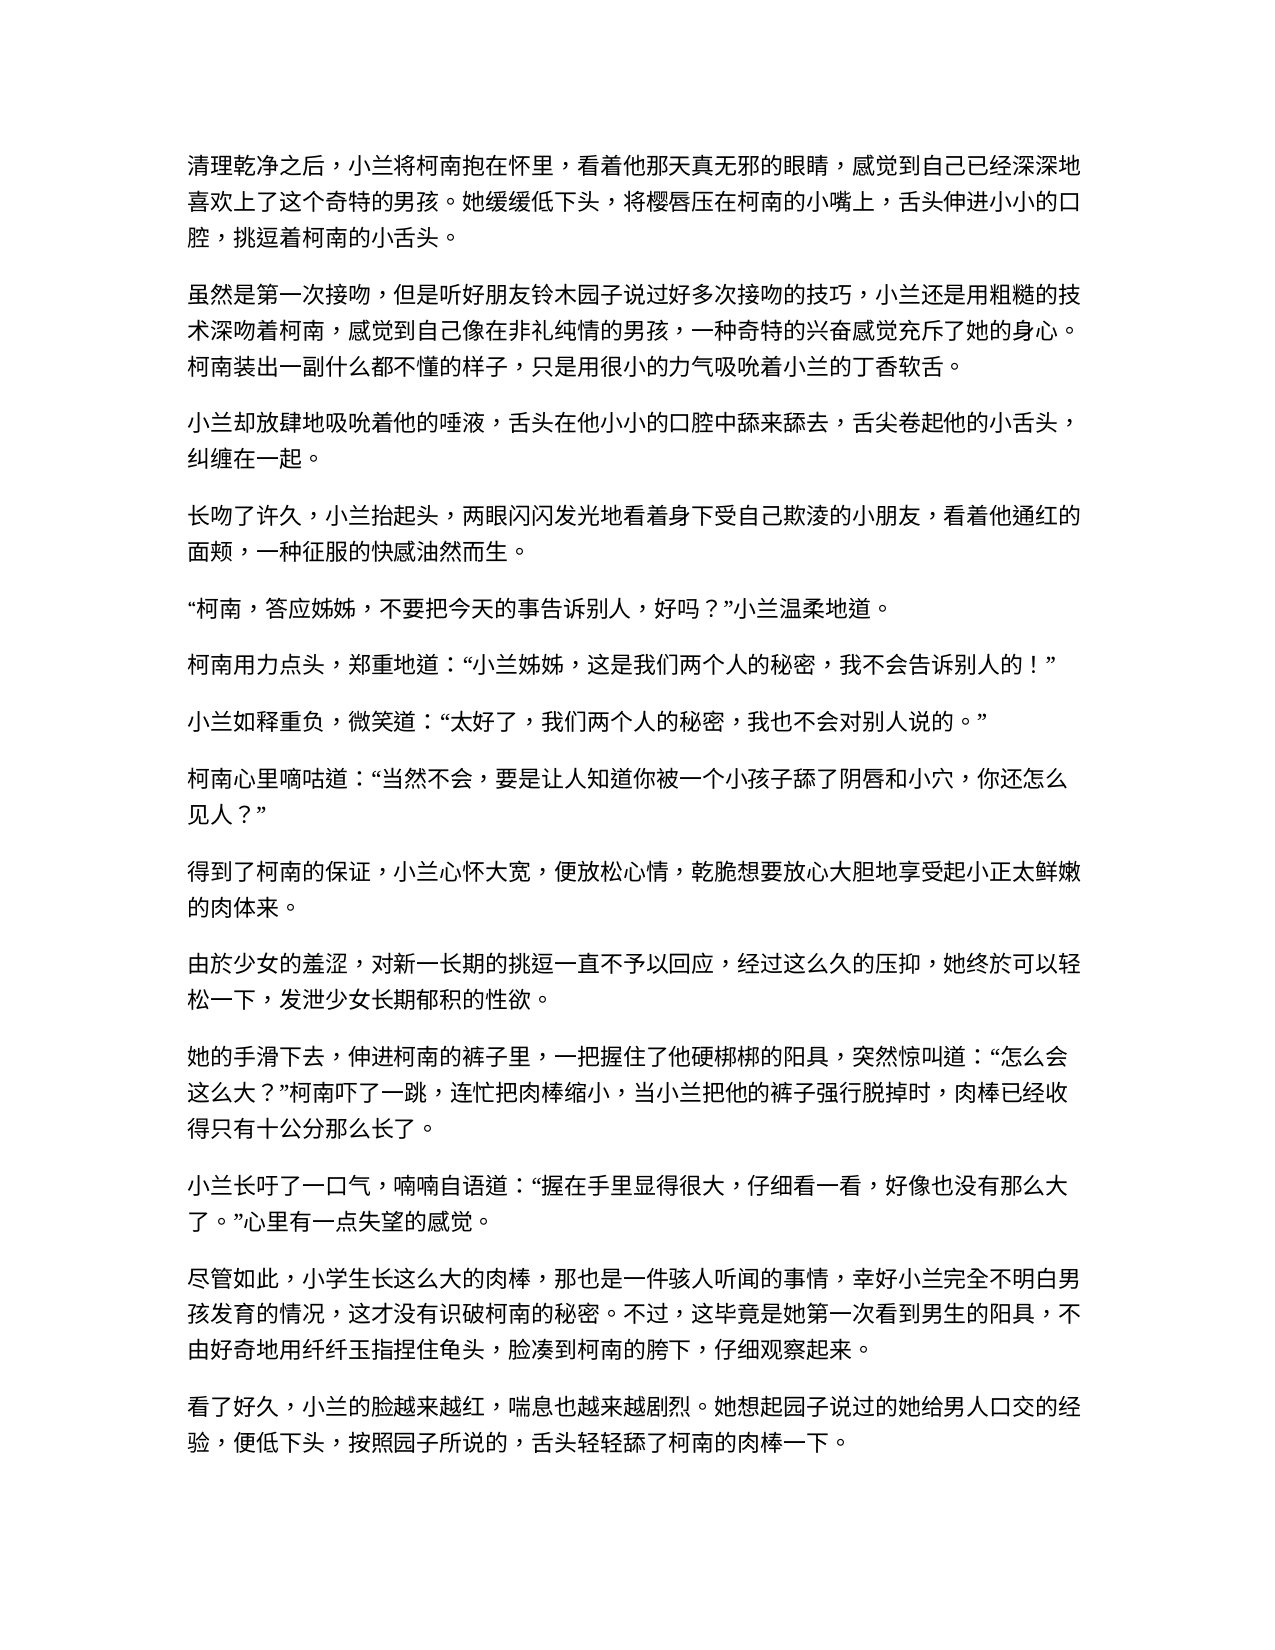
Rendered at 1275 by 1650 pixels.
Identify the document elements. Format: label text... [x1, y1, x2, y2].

text 虽然是第一次接吻，但是听好朋友铃木园子说过好多次接吻的技巧，小兰还是用粗糙的技术深吻着柯南，感觉到自己像在非礼纯情的男孩，一种奇特的兴奋感觉充斥了她的身心。柯南装出一副什么都不懂的样子，只是用很小的力气吸吮着小兰的丁香软舌。 [187, 279, 1087, 382]
text 柯南用力点头，郑重地道：“小兰姊姊，这是我们两个人的秘密，我不会告诉别人的！” [187, 649, 1087, 681]
text “柯南，答应姊姊，不要把今天的事告诉别人，好吗？”小兰温柔地道。 [187, 593, 1087, 624]
text 尽管如此，小学生长这么大的肉棒，那也是一件骇人听闻的事情，幸好小兰完全不明白男孩发育的情况，这才没有识破柯南的秘密。不过，这毕竟是她第一次看到男生的阳具，不由好奇地用纤纤玉指捏住龟头，脸凑到柯南的胯下，仔细观察起来。 [187, 1262, 1087, 1366]
text 由於少女的羞涩，对新一长期的挑逗一直不予以回应，经过这么久的压抑，她终於可以轻松一下，发泄少女长期郁积的性欲。 [187, 948, 1087, 1016]
text 长吻了许久，小兰抬起头，两眼闪闪发光地看着身下受自己欺淩的小朋友，看着他通红的面颊，一种征服的快感油然而生。 [187, 500, 1087, 567]
text 小兰却放肆地吸吮着他的唾液，舌头在他小小的口腔中舔来舔去，舌尖卷起他的小舌头，纠缠在一起。 [187, 407, 1087, 474]
text 柯南心里嘀咕道：“当然不会，要是让人知道你被一个小孩子舔了阴唇和小穴，你还怎么见人？” [187, 763, 1087, 830]
text 清理乾净之后，小兰将柯南抱在怀里，看着他那天真无邪的眼睛，感觉到自己已经深深地喜欢上了这个奇特的男孩。她缓缓低下头，将樱唇压在柯南的小嘴上，舌头伸进小小的口腔，挑逗着柯南的小舌头。 [187, 150, 1087, 253]
text 她的手滑下去，伸进柯南的裤子里，一把握住了他硬梆梆的阳具，突然惊叫道：“怎么会这么大？”柯南吓了一跳，连忙把肉棒缩小，当小兰把他的裤子强行脱掉时，肉棒已经收得只有十公分那么长了。 [187, 1041, 1087, 1144]
text 小兰如释重负，微笑道：“太好了，我们两个人的秘密，我也不会对别人说的。” [187, 706, 1087, 737]
text 看了好久，小兰的脸越来越红，喘息也越来越剧烈。她想起园子说过的她给男人口交的经验，便低下头，按照园子所说的，舌头轻轻舔了柯南的肉棒一下。 [187, 1391, 1087, 1458]
text 得到了柯南的保证，小兰心怀大宽，便放松心情，乾脆想要放心大胆地享受起小正太鲜嫩的肉体来。 [187, 856, 1087, 923]
text 小兰长吁了一口气，喃喃自语道：“握在手里显得很大，仔细看一看，好像也没有那么大了。”心里有一点失望的感觉。 [187, 1170, 1087, 1237]
